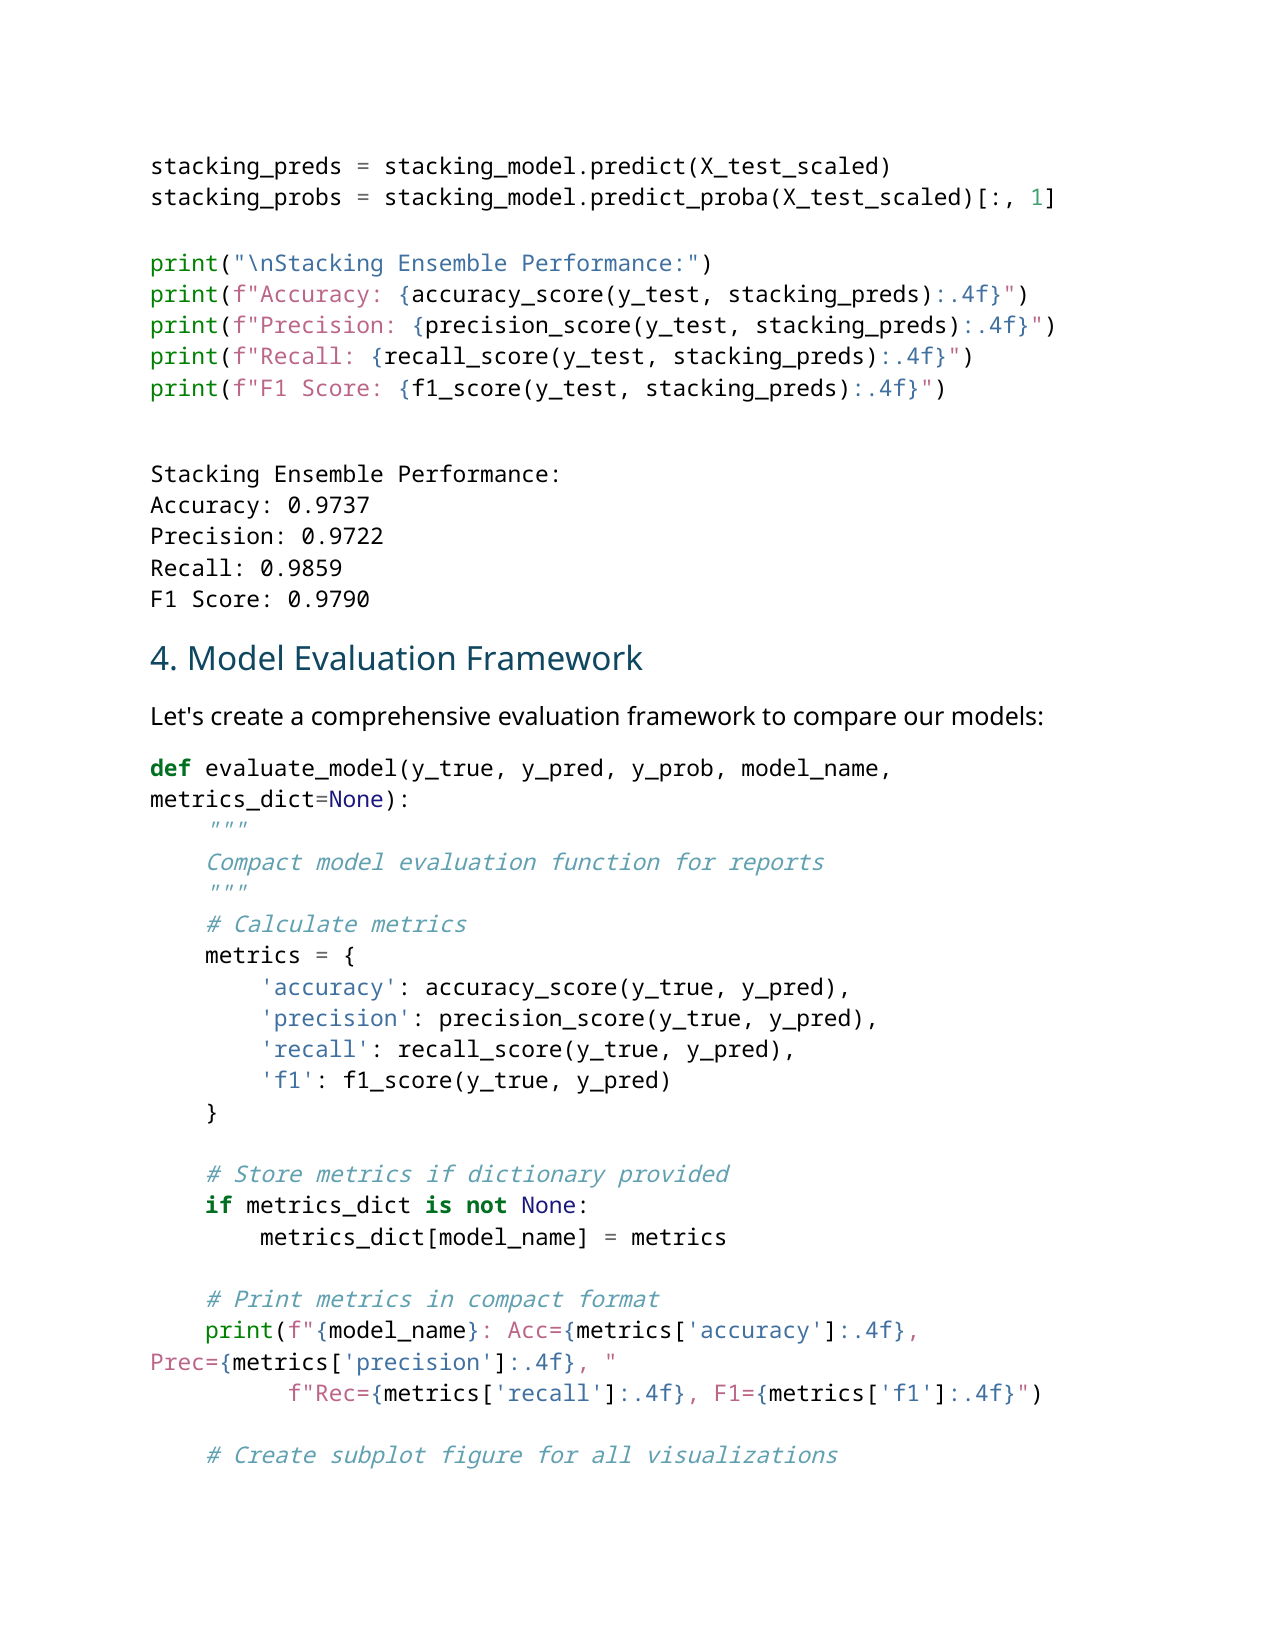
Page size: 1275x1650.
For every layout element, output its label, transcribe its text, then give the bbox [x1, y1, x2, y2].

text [150, 150, 1125, 403]
text Stacking Ensemble Performance: Accuracy: 0.9737 Precision: 0.9722 Recall: 0.9859 F1 Score: 0.9790 [150, 424, 1125, 614]
text Let's create a comprehensive evaluation framework to compare our models: [150, 699, 1125, 733]
subtitle 4. Model Evaluation Framework [150, 635, 1125, 680]
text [150, 752, 1125, 1471]
